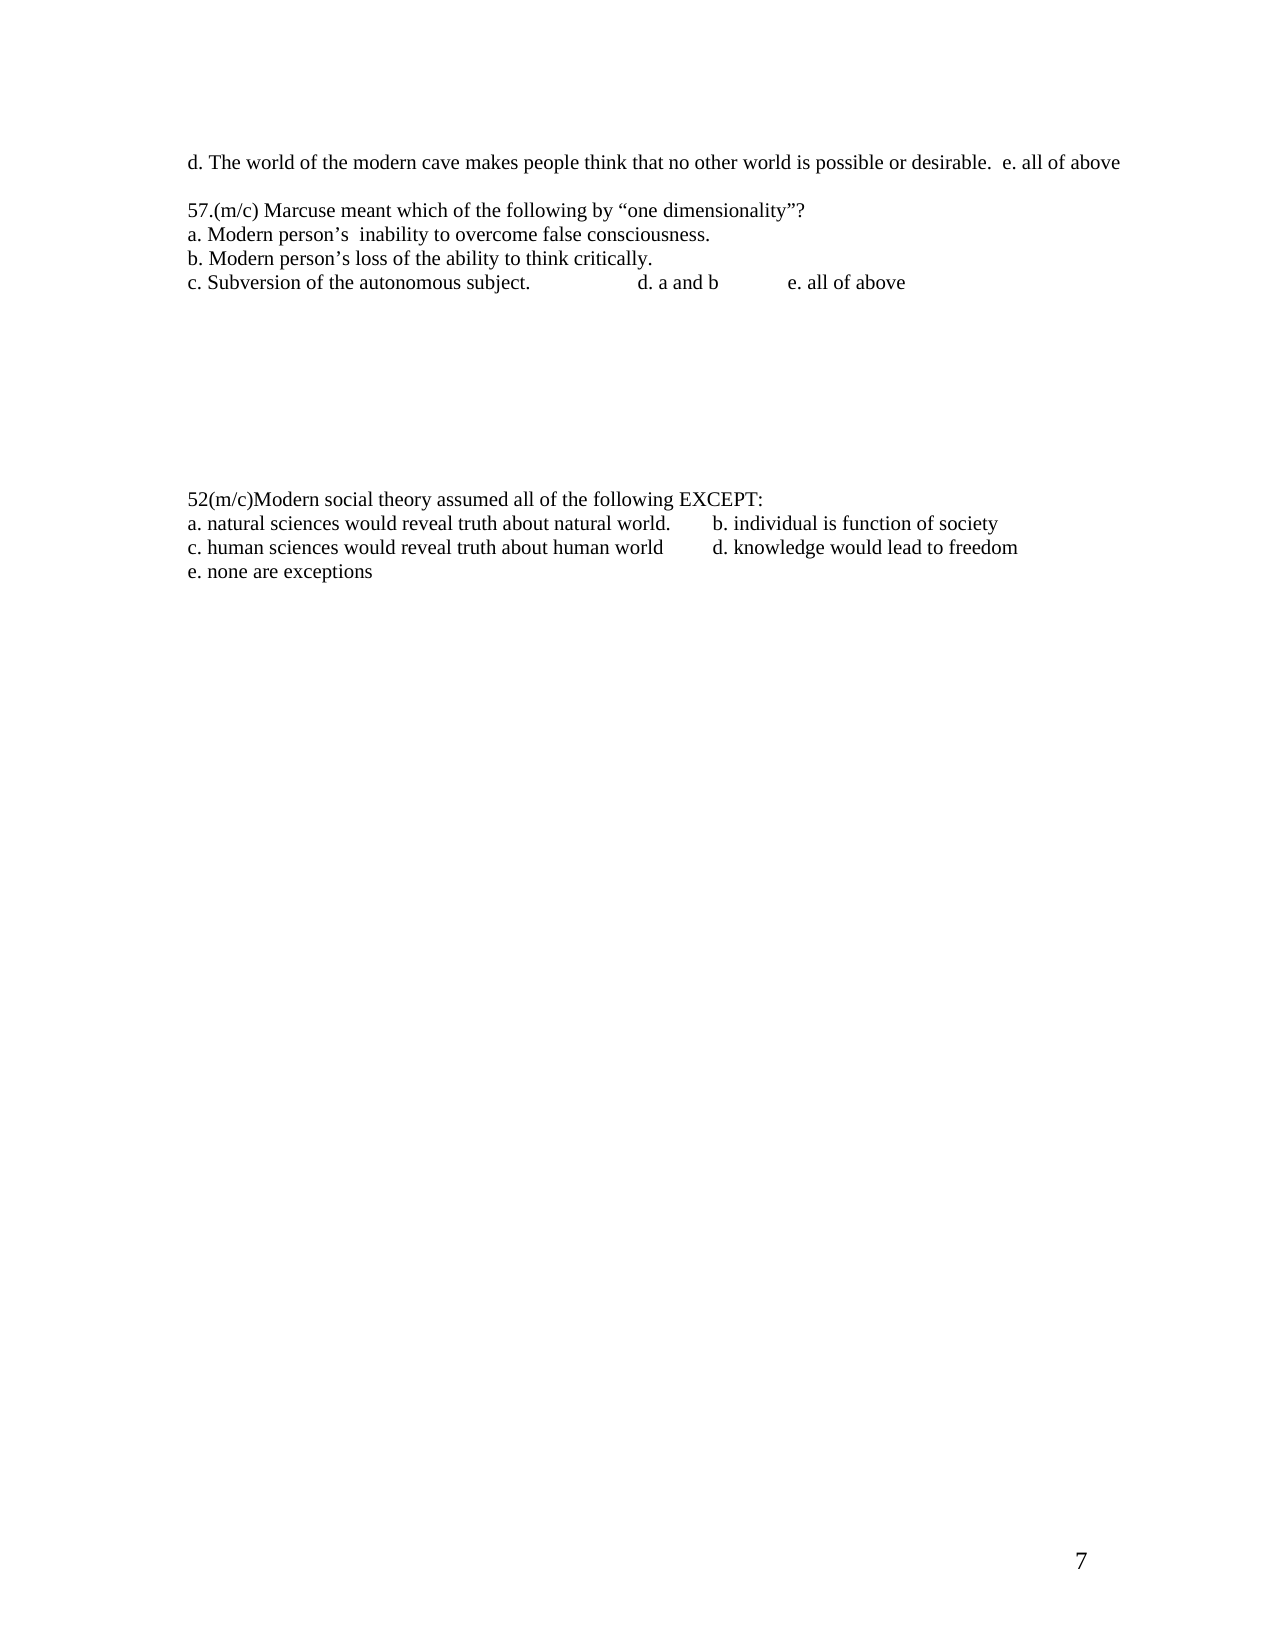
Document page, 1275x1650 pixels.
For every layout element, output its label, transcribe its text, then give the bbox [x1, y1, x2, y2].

text 57.(m/c) Marcuse meant which of the following by “one dimensionality”? [187, 198, 1087, 222]
text e. none are exceptions [187, 559, 1087, 583]
text d. The world of the modern cave makes people think that no other world is possible or desirable. e. all of above [187, 150, 1162, 174]
text c. human sciences would reveal truth about human world d. knowledge would lead to freedom [187, 535, 1087, 559]
text a. Modern person’s inability to overcome false consciousness. [187, 222, 1087, 246]
text 52(m/c)Modern social theory assumed all of the following EXCEPT: [187, 487, 1087, 511]
text b. Modern person’s loss of the ability to think critically. [187, 246, 1087, 270]
text a. natural sciences would reveal truth about natural world. b. individual is function of society [187, 511, 1087, 535]
text c. Subversion of the autonomous subject. d. a and b e. all of above [187, 270, 1087, 294]
